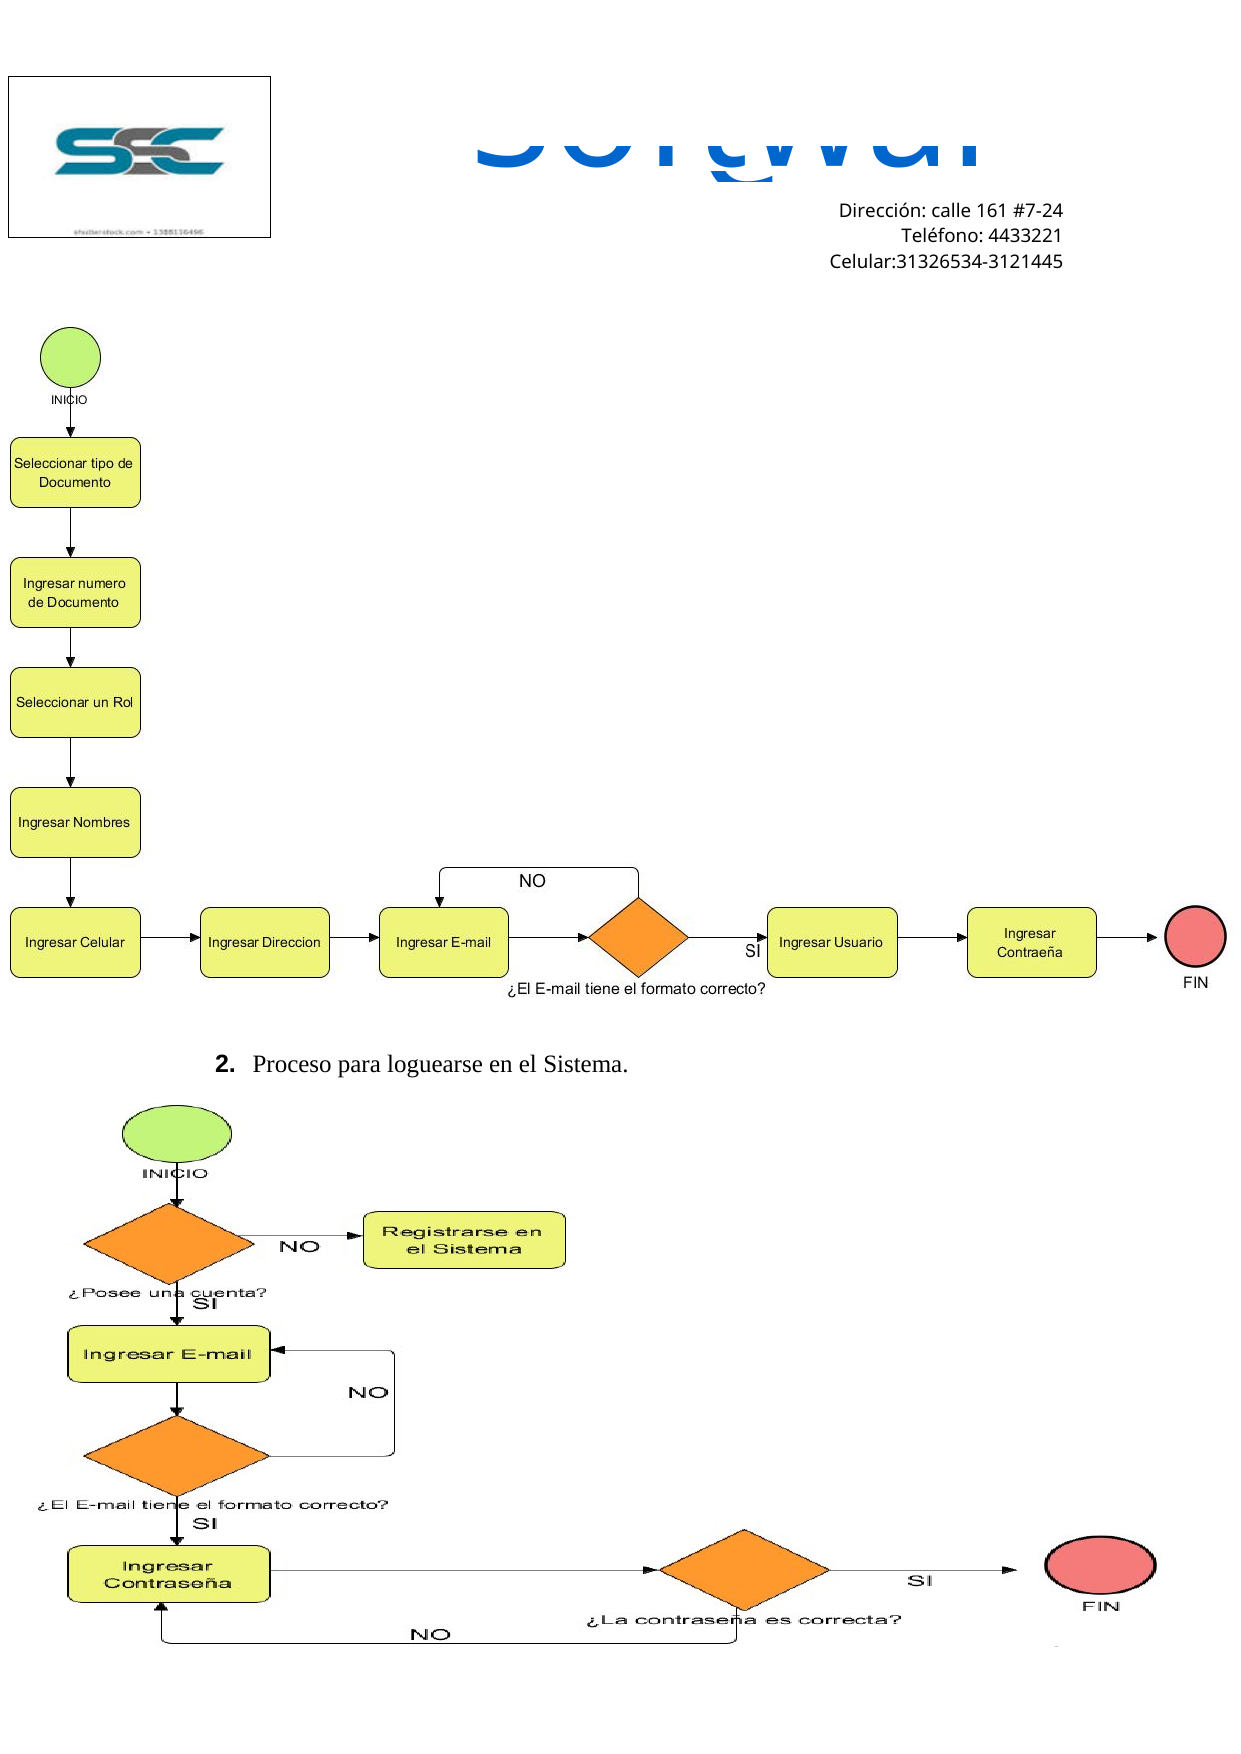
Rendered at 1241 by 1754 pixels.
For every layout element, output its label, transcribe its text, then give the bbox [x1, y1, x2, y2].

picture [8, 325, 1240, 1002]
picture [9, 77, 270, 237]
list Proceso para loguearse en el Sistema. [215, 1049, 1063, 1078]
picture [18, 1103, 1209, 1646]
